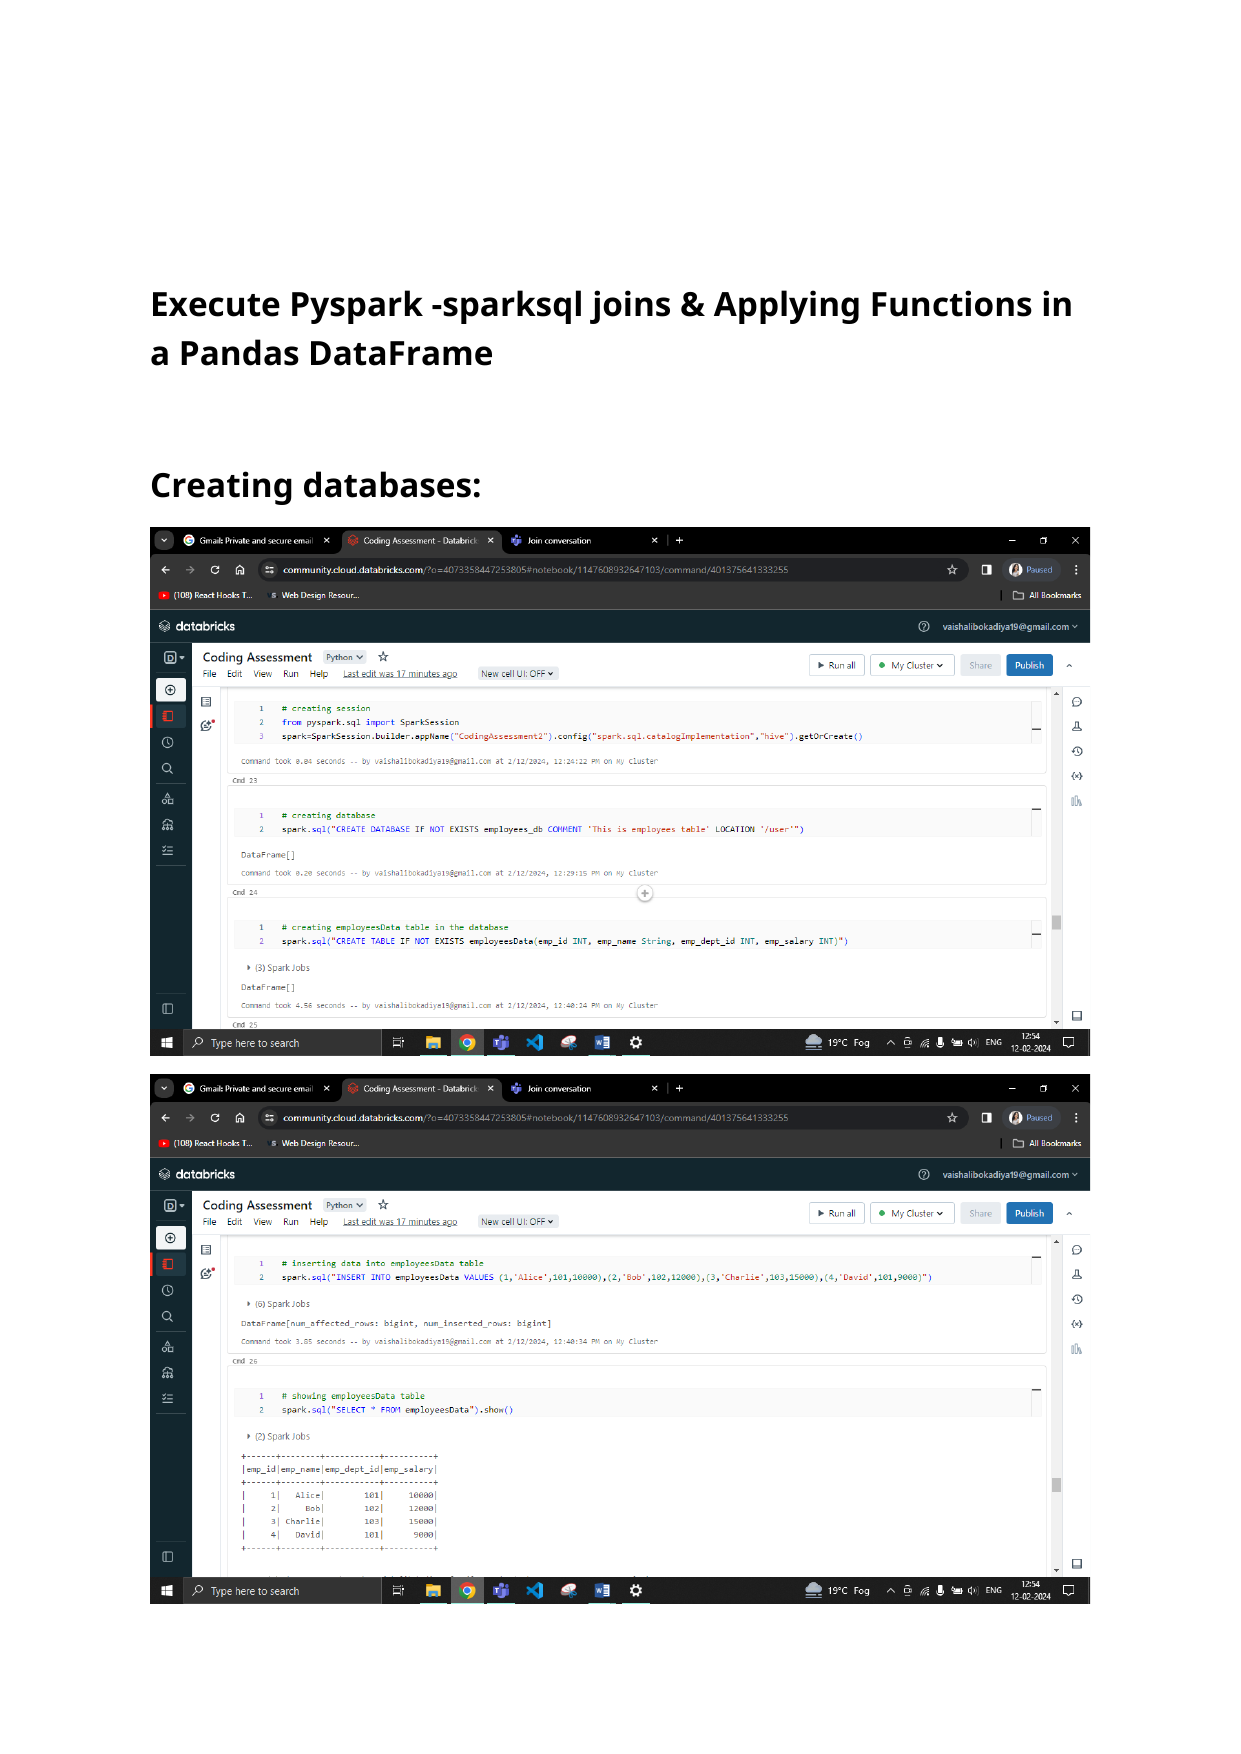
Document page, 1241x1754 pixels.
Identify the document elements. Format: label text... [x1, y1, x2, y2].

text Execute Pyspark -sparksql joins & Applying Functions in a Pandas DataFrame [150, 281, 1090, 376]
picture [150, 527, 1091, 1056]
picture [150, 1074, 1091, 1604]
text Creating databases: [150, 461, 1090, 507]
